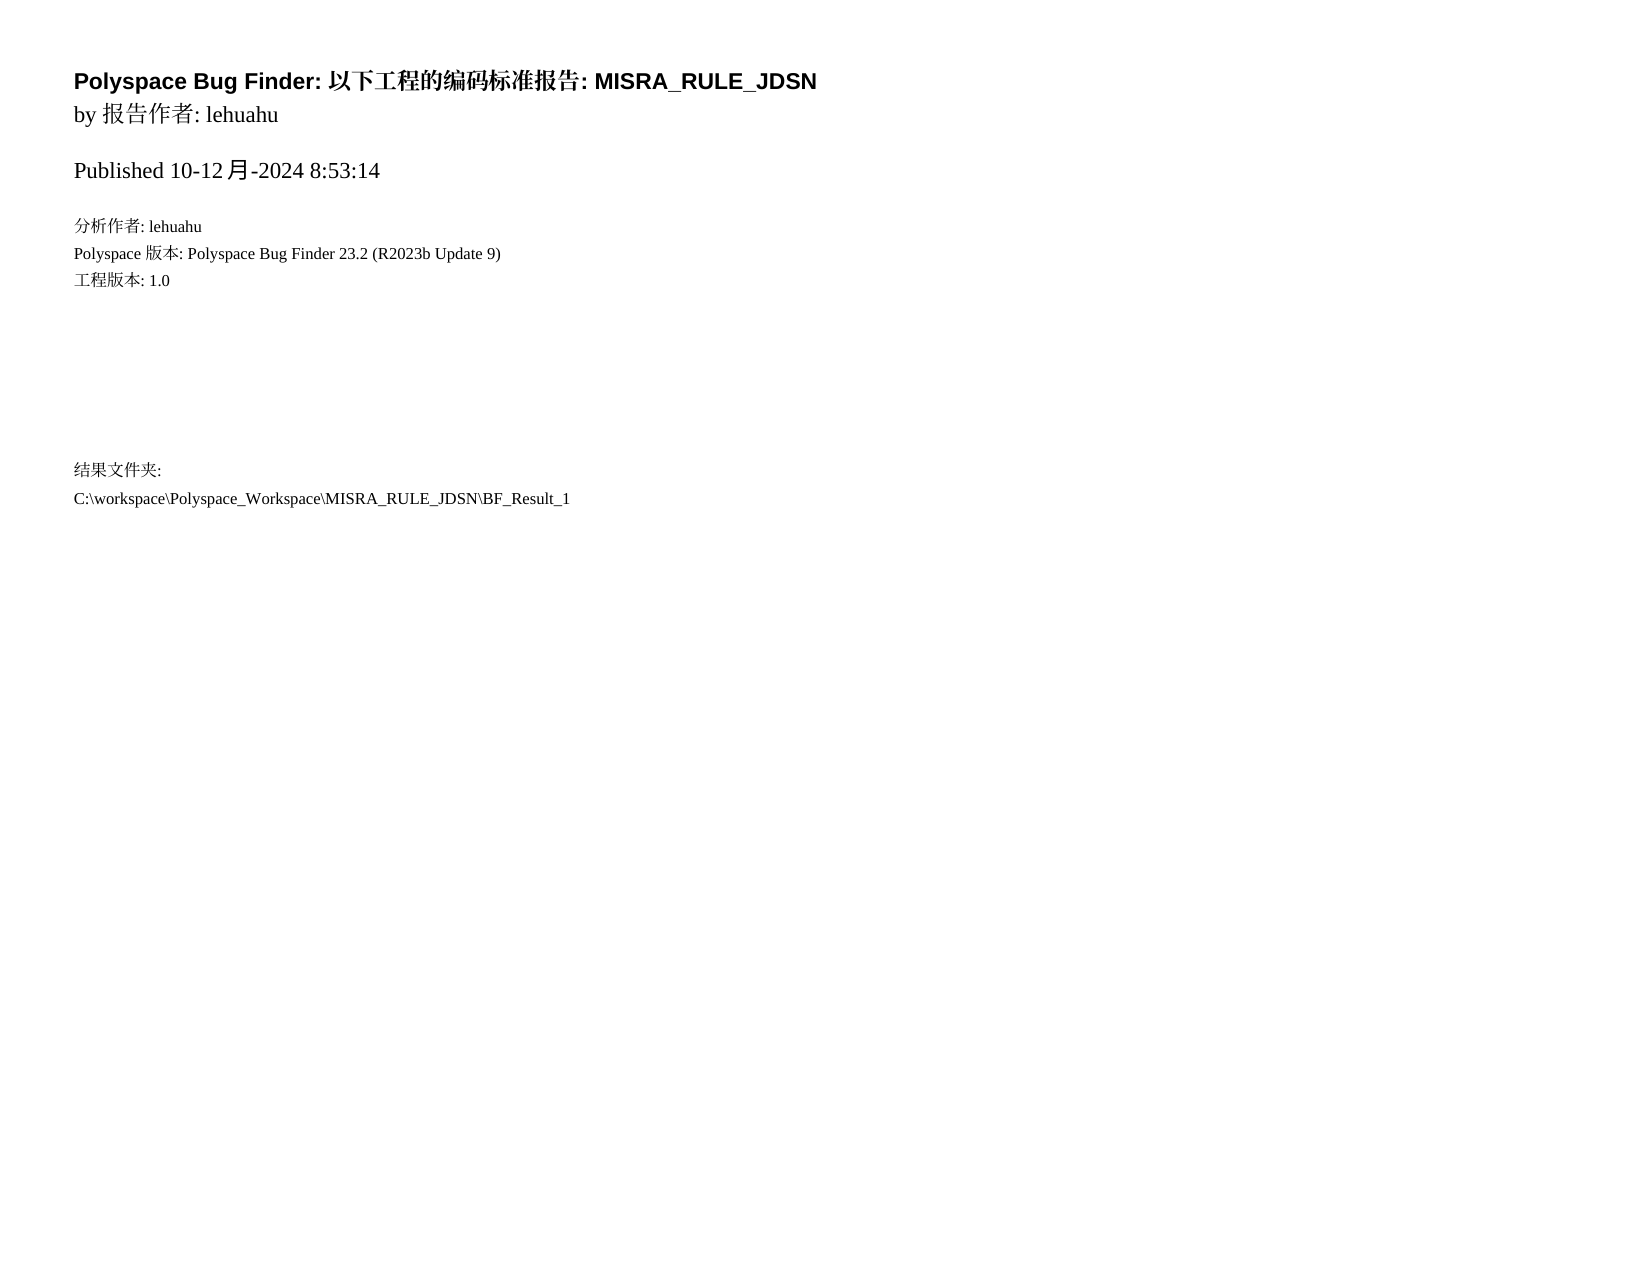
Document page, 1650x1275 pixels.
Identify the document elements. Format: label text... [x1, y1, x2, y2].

text by 报告作者: lehuahu [73, 96, 1576, 129]
title Polyspace Bug Finder: 以下工程的编码标准报告: MISRA_RULE_JDSN [73, 63, 1576, 96]
text 分析作者: lehuahu Polyspace 版本: Polyspace Bug Finder 23.2 (R2023b Update 9) 工程版本: 1.0 结果文件夹: C:\workspace\Polyspace_Workspace\MISRA_RULE_JDSN\BF_Result_1 [73, 210, 1576, 508]
text Published 10-12月-2024 8:53:14 [73, 156, 1576, 183]
